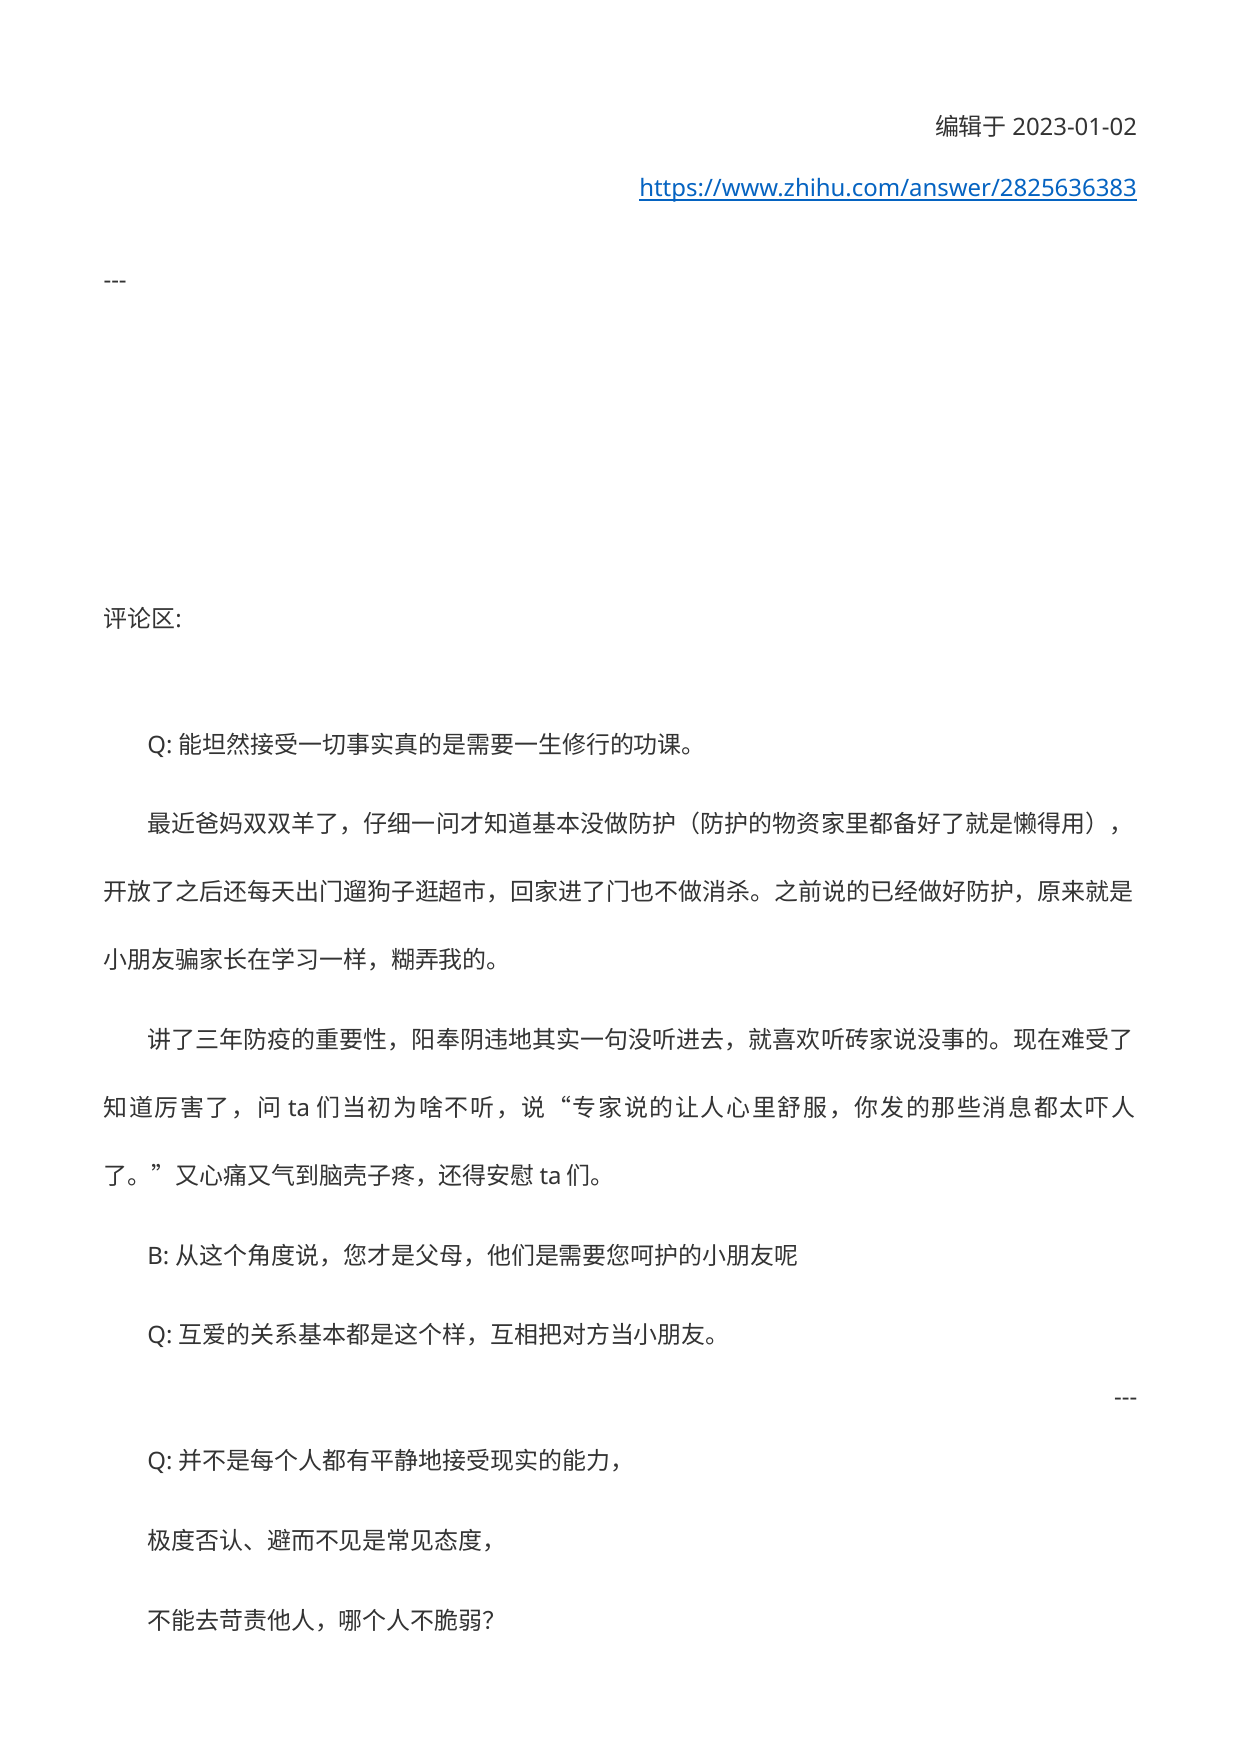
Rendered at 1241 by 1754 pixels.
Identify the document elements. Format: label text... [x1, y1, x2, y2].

text 最近爸妈双双羊了，仔细一问才知道基本没做防护（防护的物资家里都备好了就是懒得用），开放了之后还每天出门遛狗子逛超市，回家进了门也不做消杀。之前说的已经做好防护，原来就是小朋友骗家长在学习一样，糊弄我的。 [103, 788, 1137, 992]
text 评论区: [103, 583, 1137, 651]
text Q: 能坦然接受一切事实真的是需要一生修行的功课。 [103, 709, 1137, 777]
text 讲了三年防疫的重要性，阳奉阴违地其实一句没听进去，就喜欢听砖家说没事的。现在难受了知道厉害了，问ta们当初为啥不听，说“专家说的让人心里舒服，你发的那些消息都太吓人了。”又心痛又气到脑壳子疼，还得安慰ta们。 [103, 1004, 1137, 1208]
text 不能去苛责他人，哪个人不脆弱？ [103, 1585, 1137, 1653]
text 极度否认、避而不见是常见态度， [103, 1505, 1137, 1573]
text --- [103, 1379, 1137, 1413]
text 编辑于 2023-01-02 [103, 91, 1137, 159]
text Q: 并不是每个人都有平静地接受现实的能力， [103, 1425, 1137, 1493]
text B: 从这个角度说，您才是父母，他们是需要您呵护的小朋友呢 [103, 1220, 1137, 1288]
text Q: 互爱的关系基本都是这个样，互相把对方当小朋友。 [103, 1299, 1137, 1367]
text https://www.zhihu.com/answer/2825636383 [103, 171, 1137, 204]
text --- [103, 262, 1137, 296]
